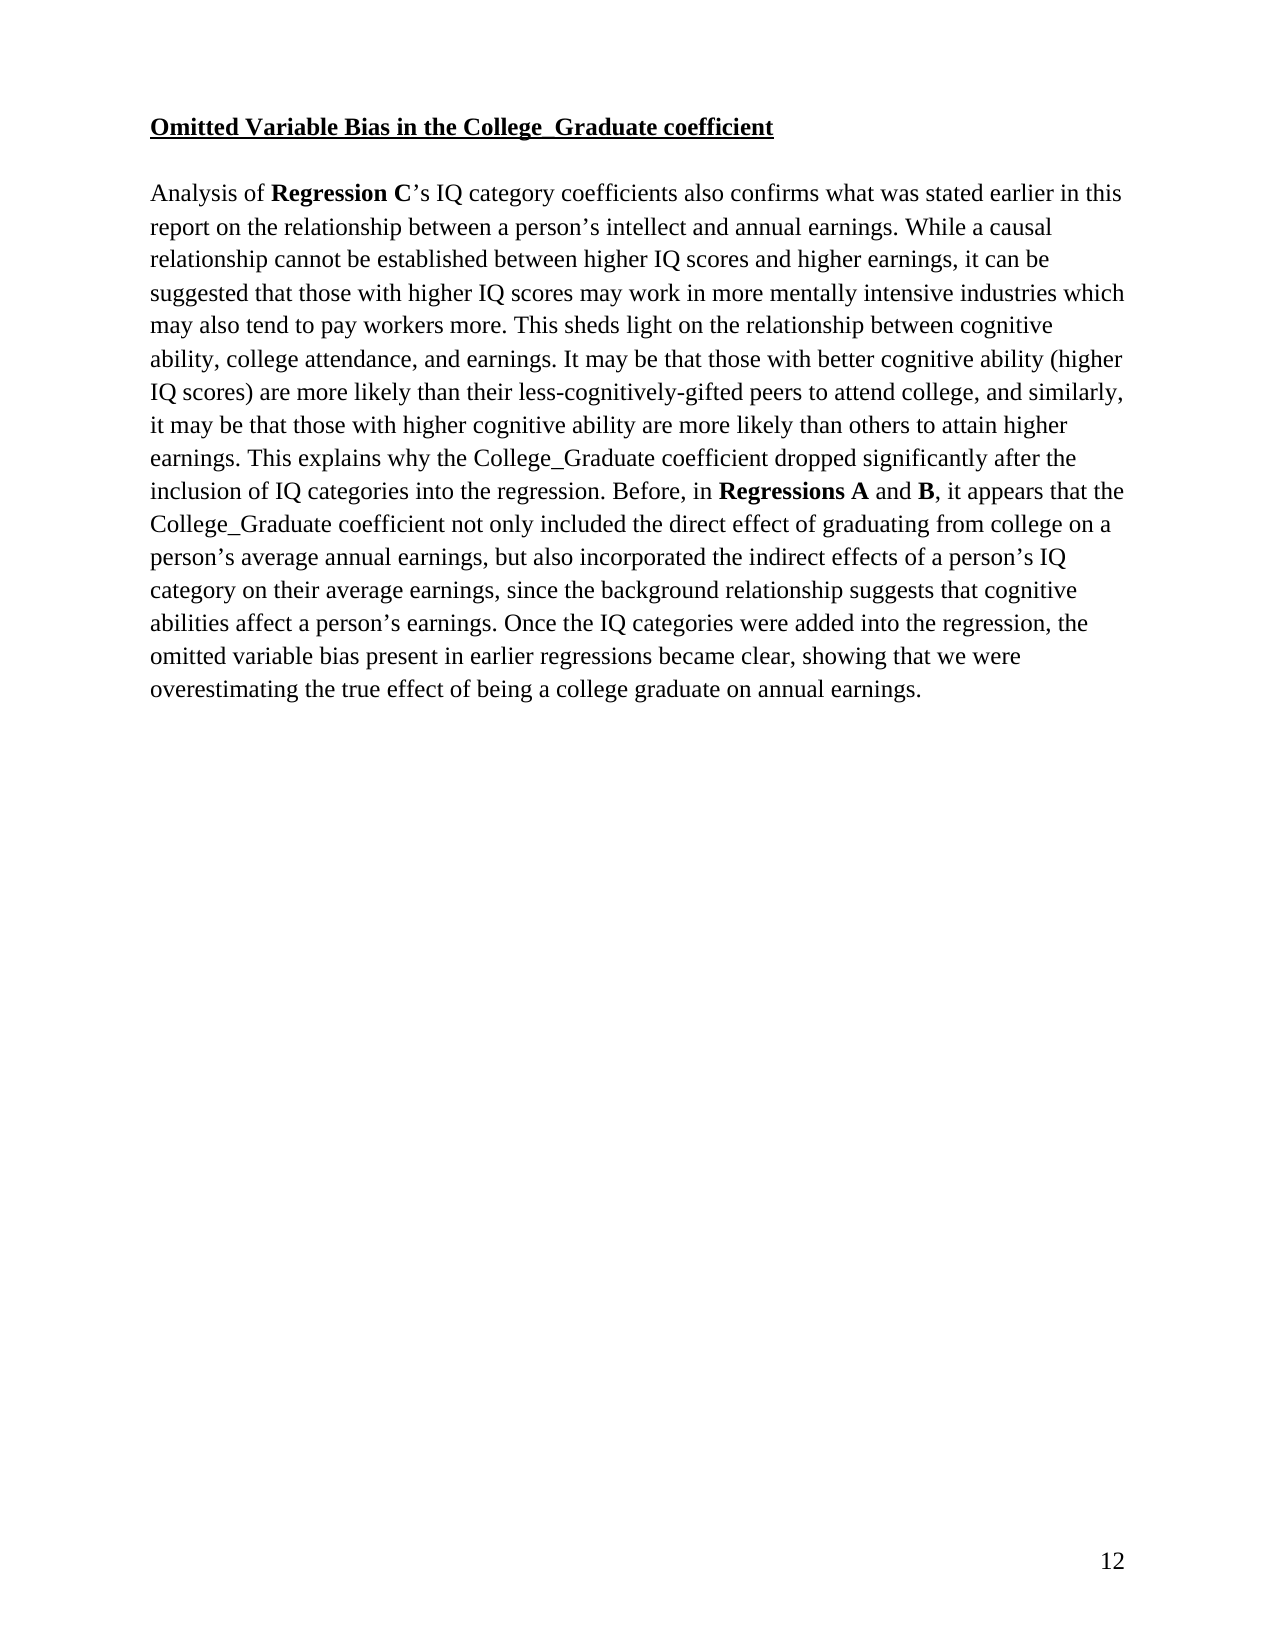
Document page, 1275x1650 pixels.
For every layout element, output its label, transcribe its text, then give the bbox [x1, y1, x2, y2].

text Analysis of Regression C’s IQ category coefficients also confirms what was stated earlier in this report on the relationship between a person’s intellect and annual earnings. While a causal relationship cannot be established between higher IQ scores and higher earnings, it can be suggested that those with higher IQ scores may work in more mentally intensive industries which may also tend to pay workers more. This sheds light on the relationship between cognitive ability, college attendance, and earnings. It may be that those with better cognitive ability (higher IQ scores) are more likely than their less-cognitively-gifted peers to attend college, and similarly, it may be that those with higher cognitive ability are more likely than others to attain higher earnings. This explains why the College_Graduate coefficient dropped significantly after the inclusion of IQ categories into the regression. Before, in Regressions A and B, it appears that the College_Graduate coefficient not only included the direct effect of graduating from college on a person’s average annual earnings, but also incorporated the indirect effects of a person’s IQ category on their average earnings, since the background relationship suggests that cognitive abilities affect a person’s earnings. Once the IQ categories were added into the regression, the omitted variable bias present in earlier regressions became clear, showing that we were overestimating the true effect of being a college graduate on annual earnings. [150, 178, 1125, 703]
text Omitted Variable Bias in the College_Graduate coefficient [150, 112, 1125, 141]
